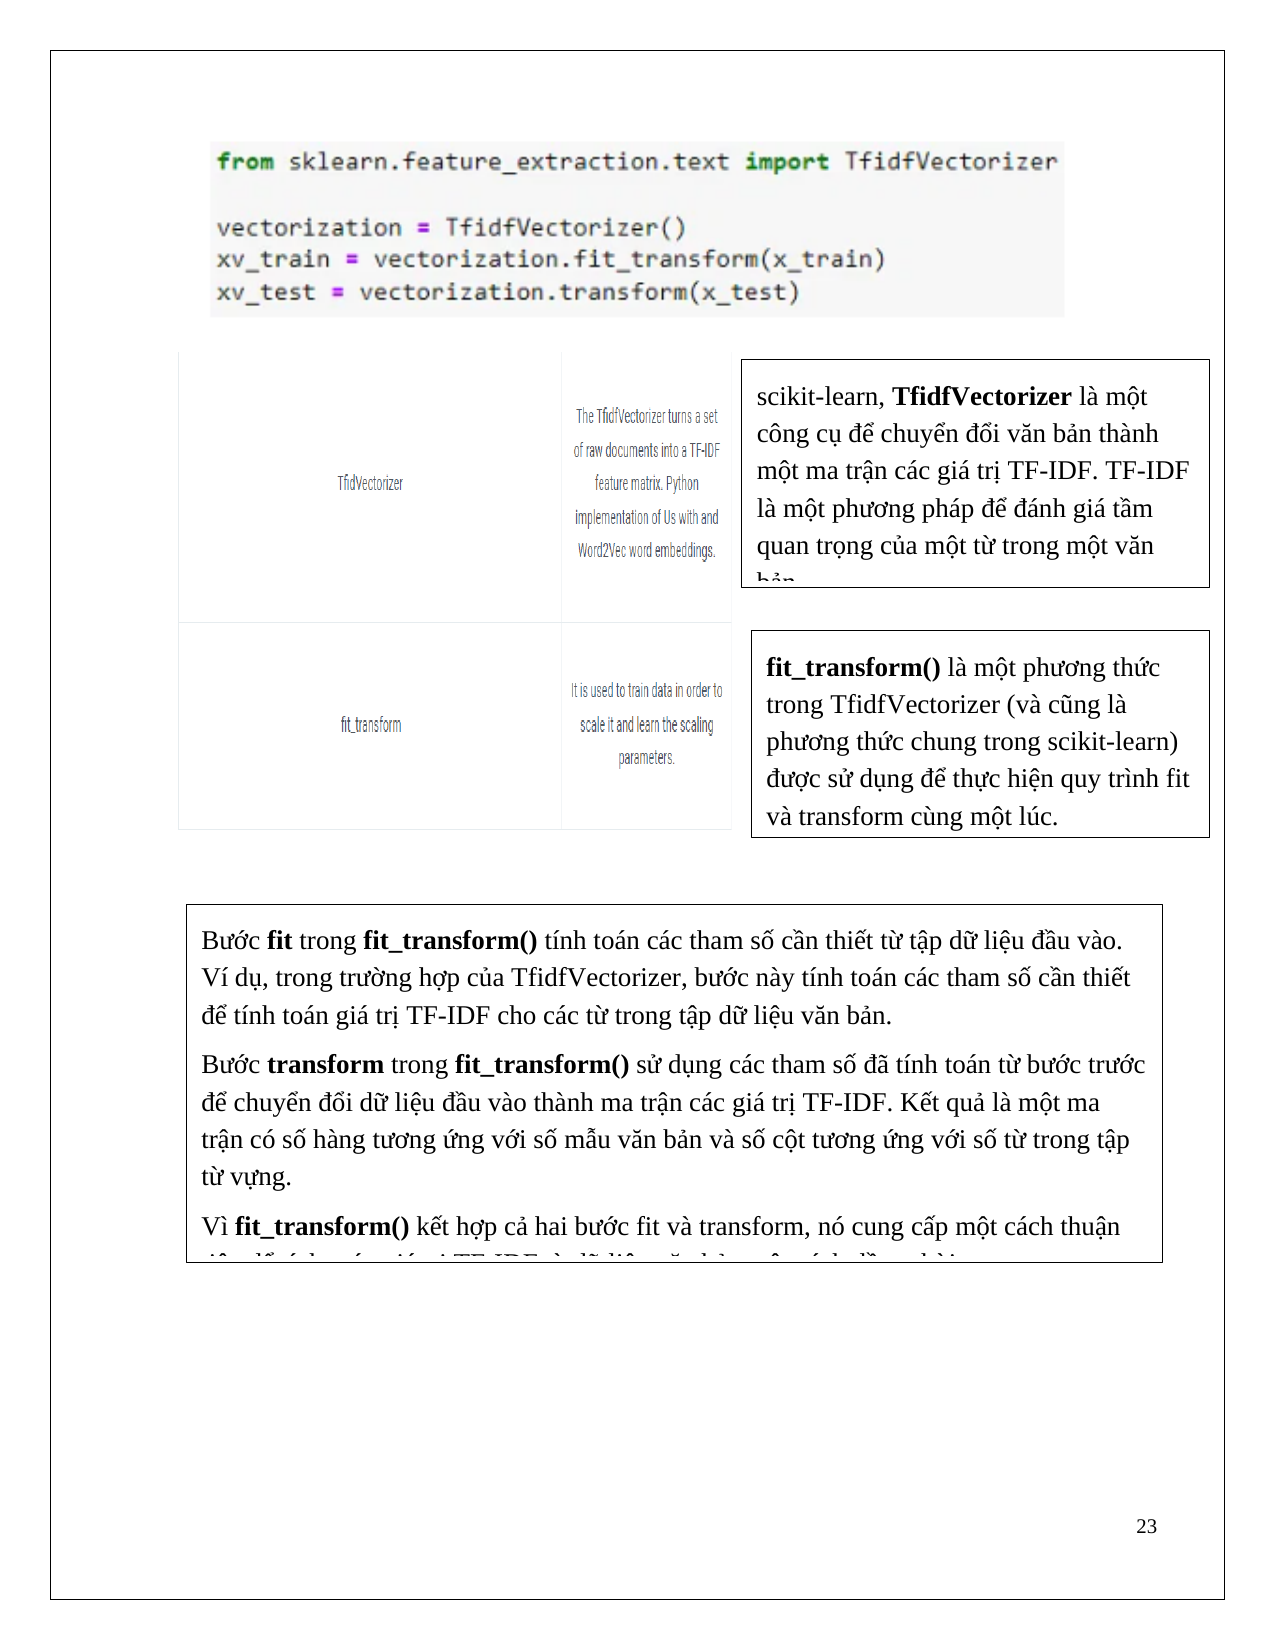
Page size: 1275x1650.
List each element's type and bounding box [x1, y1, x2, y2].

picture [177, 352, 732, 835]
picture [177, 118, 1091, 335]
